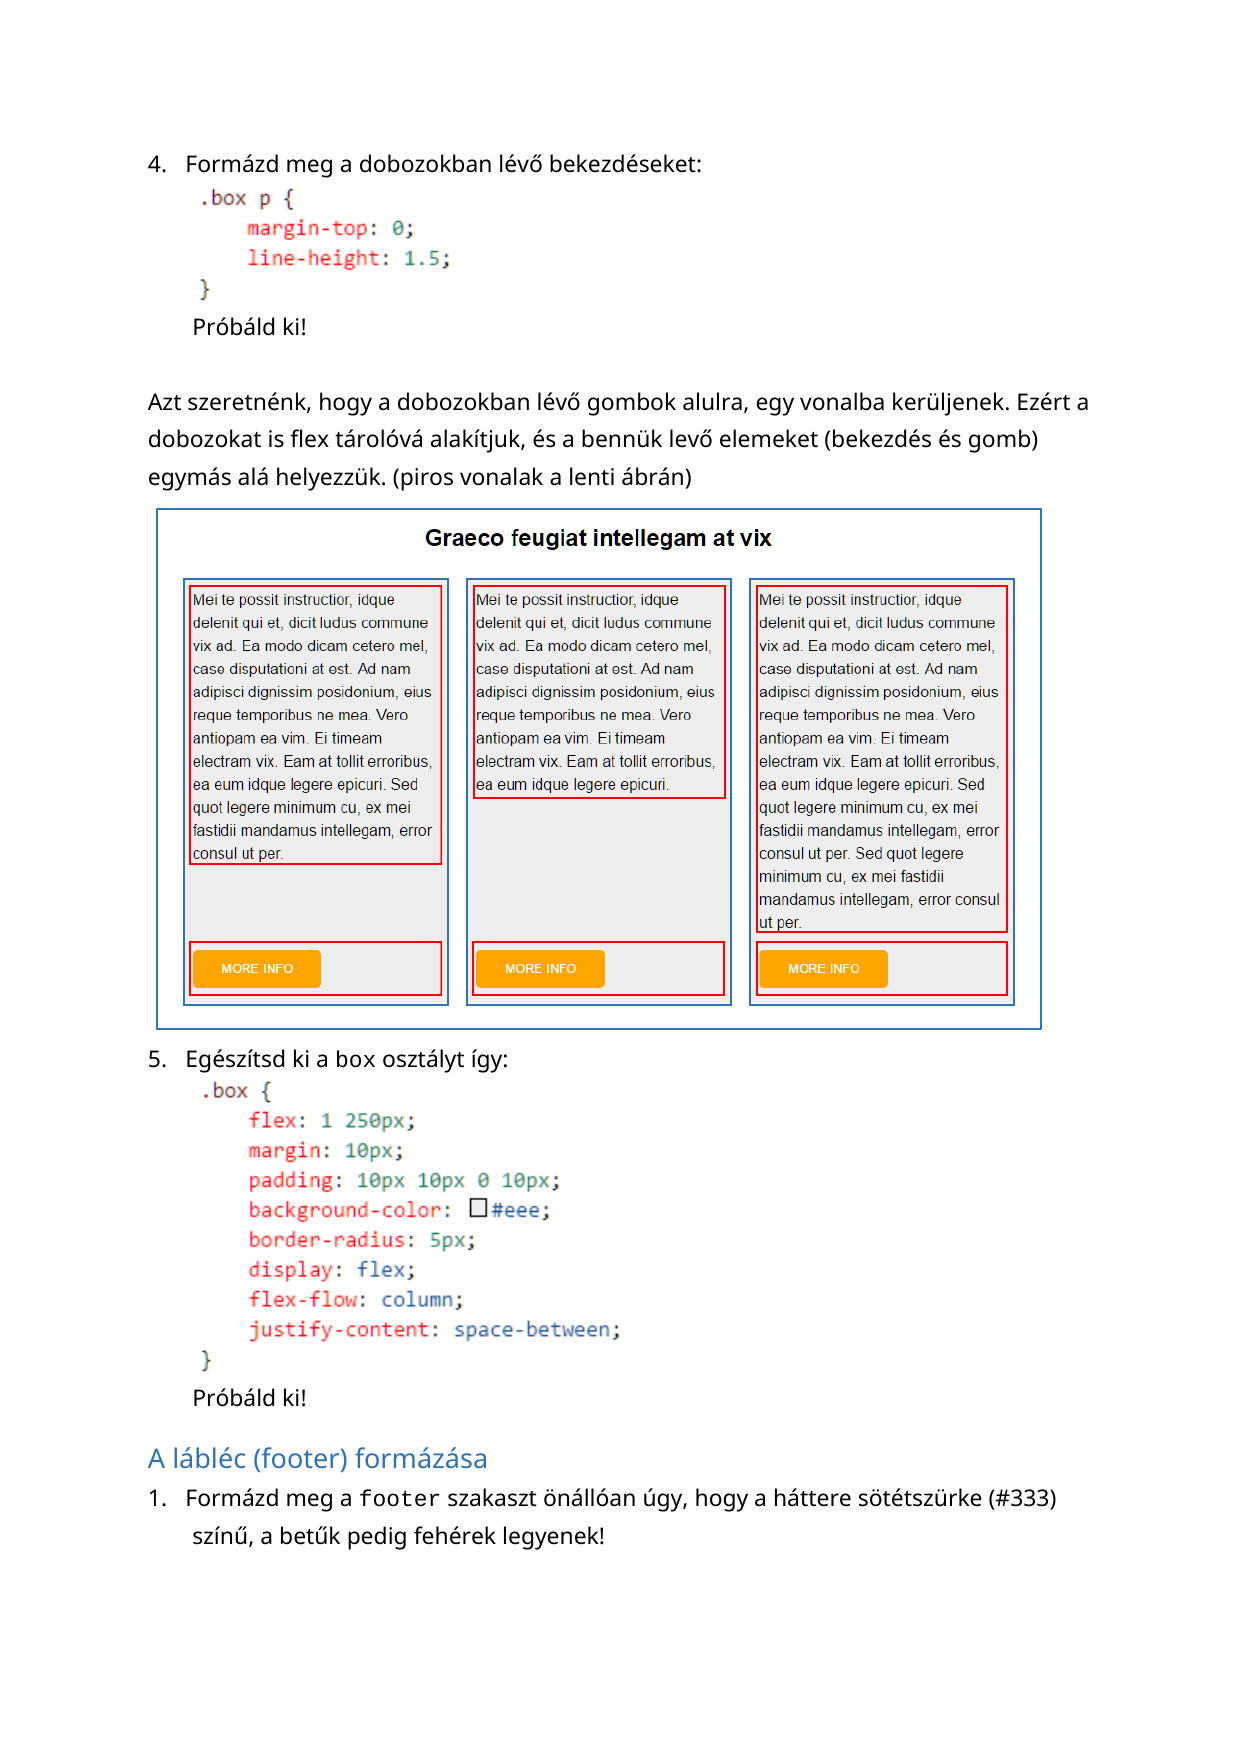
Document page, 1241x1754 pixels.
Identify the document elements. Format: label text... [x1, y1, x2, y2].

list Formázd meg a footer szakaszt önállóan úgy, hogy a háttere sötétszürke (#333) színű, a betűk pedig fehérek legyenek! [148, 1482, 1093, 1551]
subtitle A lábléc (footer) formázása [148, 1440, 1093, 1477]
list Formázd meg a dobozokban lévő bekezdéseket: Próbáld ki! [148, 148, 1093, 342]
picture [147, 498, 1053, 1039]
picture [192, 1080, 630, 1376]
picture [192, 184, 458, 305]
list Azt szeretnénk, hogy a dobozokban lévő gombok alulra, egy vonalba kerüljenek. Ezért a dobozokat is flex tárolóvá alakítjuk, és a bennük levő elemeket (bekezdés és gomb) egymás alá helyezzük. (piros vonalak a lenti ábrán) [148, 386, 1093, 492]
